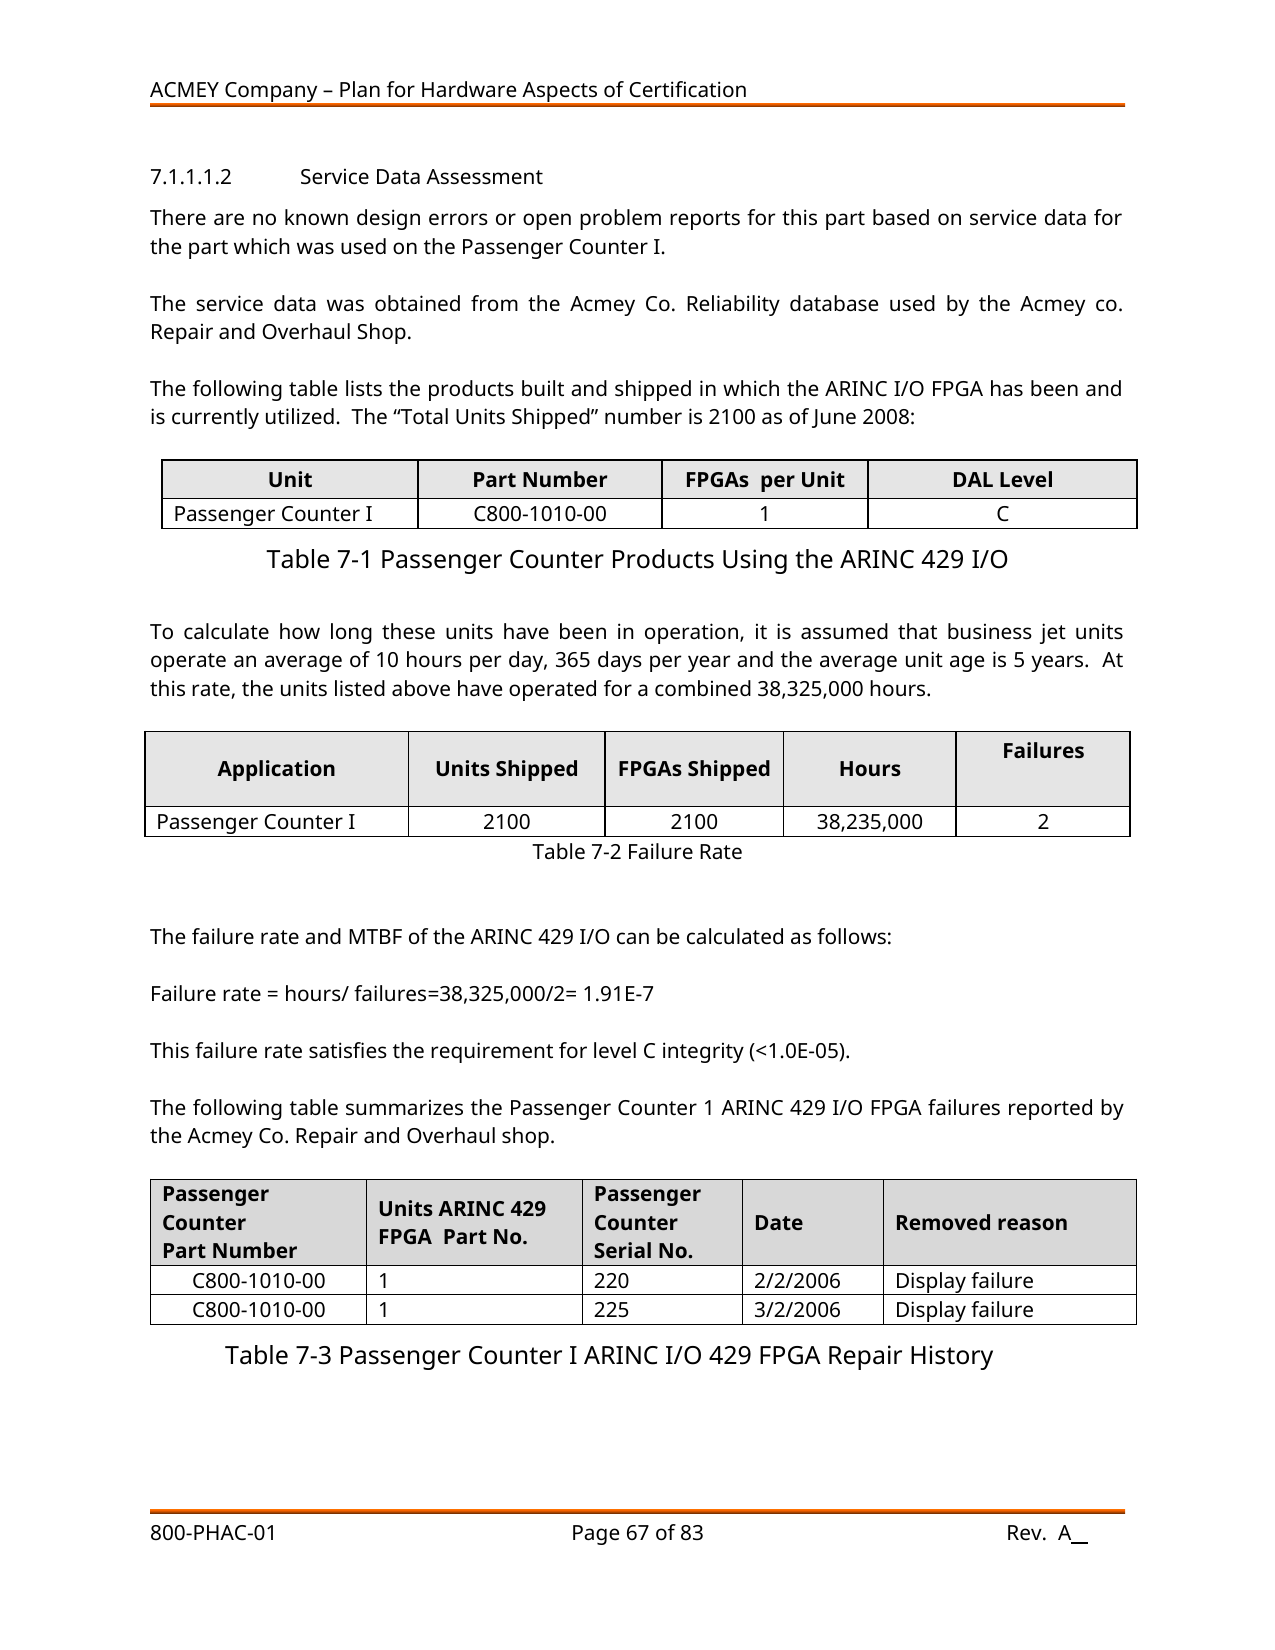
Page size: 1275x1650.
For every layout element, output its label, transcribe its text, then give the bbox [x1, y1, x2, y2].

text To calculate how long these units have been in operation, it is assumed that business jet units operate an average of 10 hours per day, 365 days per year and the average unit age is 5 years. At this rate, the units listed above have operated for a combined 38,325,000 hours. [150, 617, 1125, 702]
table_cell 2/2/2006 [743, 1266, 883, 1294]
table_header Application [146, 732, 408, 806]
table_cell 2 [957, 807, 1129, 836]
table_cell 2100 [409, 807, 604, 836]
table_cell C [869, 499, 1136, 528]
table_cell Passenger Counter I [146, 807, 408, 836]
text The service data was obtained from the Acmey Co. Reliability database used by the Acmey co. Repair and Overhaul Shop. [150, 289, 1125, 346]
table_header Date [743, 1180, 883, 1265]
table_header FPGAs Shipped [606, 732, 783, 806]
table_header Removed reason [884, 1180, 1136, 1265]
text Failure rate = hours/ failures=38,325,000/2= 1.91E-7 [150, 979, 1125, 1008]
table_header DAL Level [869, 461, 1136, 498]
table_cell 38,235,000 [784, 807, 955, 836]
text Table 7-1 Passenger Counter Products Using the ARINC 429 I/O [150, 542, 1125, 576]
table_header Units Shipped [409, 732, 604, 806]
table_cell Display failure [884, 1266, 1136, 1294]
subtitle Service Data Assessment [150, 162, 1125, 191]
table_header FPGAs per Unit [663, 461, 867, 498]
table_cell 1 [367, 1295, 582, 1324]
text Table 7-3 Passenger Counter I ARINC I/O 429 FPGA Repair History [150, 1337, 1125, 1371]
table_cell C800-1010-00 [151, 1266, 366, 1294]
table_header Failures [957, 732, 1129, 806]
table_header Passenger Counter Part Number [151, 1180, 366, 1265]
table_header Hours [784, 732, 955, 806]
table_cell 220 [583, 1266, 742, 1294]
table_cell 1 [367, 1266, 582, 1294]
text The failure rate and MTBF of the ARINC 429 I/O can be calculated as follows: [150, 922, 1125, 951]
table_cell Display failure [884, 1295, 1136, 1324]
table_cell 225 [583, 1295, 742, 1324]
table_cell Passenger Counter I [163, 499, 417, 528]
table_header Units ARINC 429 FPGA Part No. [367, 1180, 582, 1265]
table_cell 3/2/2006 [743, 1295, 883, 1324]
table_cell C800-1010-00 [151, 1295, 366, 1324]
table_cell 1 [663, 499, 867, 528]
text There are no known design errors or open problem reports for this part based on service data for the part which was used on the Passenger Counter I. [150, 203, 1125, 260]
text The following table summarizes the Passenger Counter 1 ARINC 429 I/O FPGA failures reported by the Acmey Co. Repair and Overhaul shop. [150, 1093, 1125, 1150]
text This failure rate satisfies the requirement for level C integrity (<1.0E-05). [150, 1036, 1125, 1065]
table_header Part Number [419, 461, 661, 498]
table_cell C800-1010-00 [419, 499, 661, 528]
table_header Passenger Counter Serial No. [583, 1180, 742, 1265]
table_header Unit [163, 461, 417, 498]
text The following table lists the products built and shipped in which the ARINC I/O FPGA has been and is currently utilized. The “Total Units Shipped” number is 2100 as of June 2008: [150, 374, 1125, 431]
table_cell 2100 [606, 807, 783, 836]
text Table 7-2 Failure Rate [150, 837, 1125, 866]
